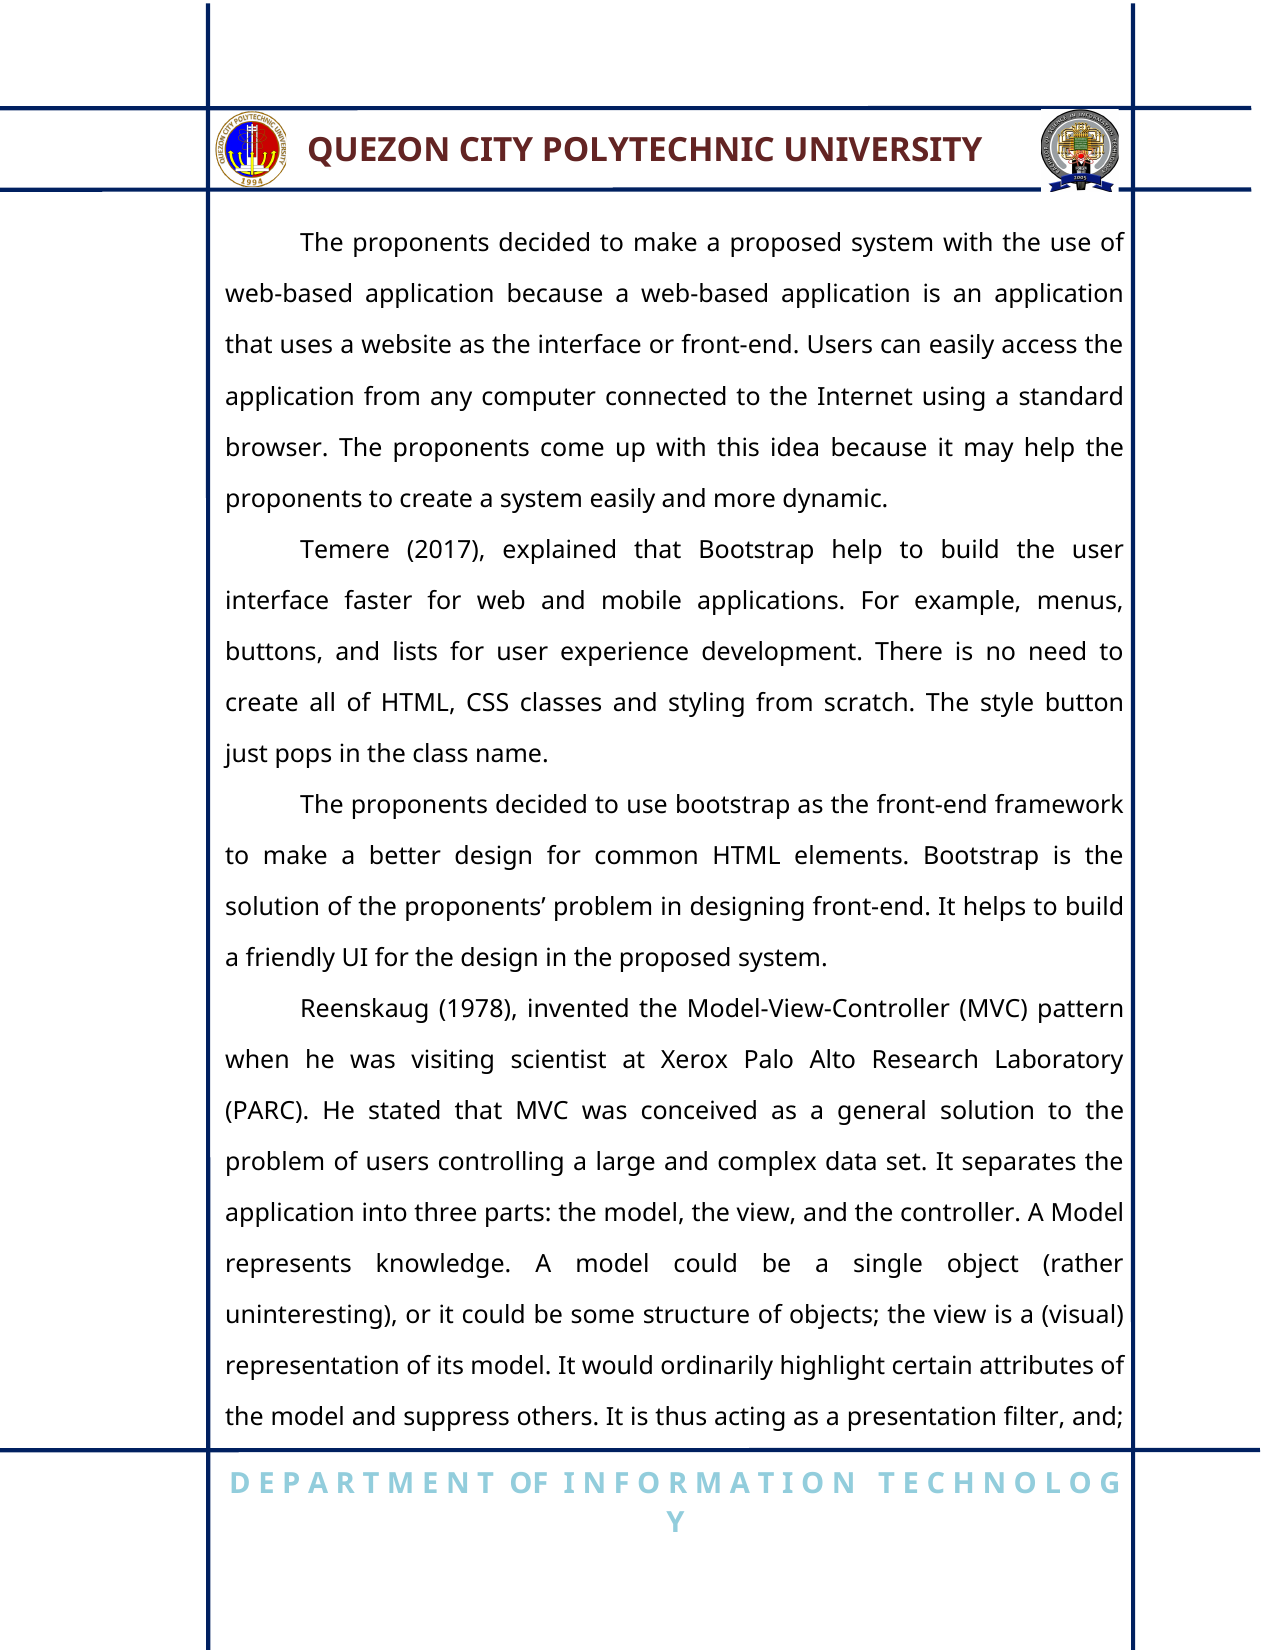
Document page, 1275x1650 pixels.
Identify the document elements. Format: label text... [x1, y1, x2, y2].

picture [1040, 109, 1119, 191]
picture [214, 111, 287, 186]
text Temere (2017), explained that Bootstrap help to build the user interface faster for web and mobile applications. For example, menus, buttons, and lists for user experience development. There is no need to create all of HTML, CSS classes and styling from scratch. The style button just pops in the class name. [225, 531, 1125, 769]
text The proponents decided to make a proposed system with the use of web-based application because a web-based application is an application that uses a website as the interface or front-end. Users can easily access the application from any computer connected to the Internet using a standard browser. The proponents come up with this idea because it may help the proponents to create a system easily and more dynamic. [225, 225, 1125, 514]
text The proponents decided to use bootstrap as the front-end framework to make a better design for common HTML elements. Bootstrap is the solution of the proponents’ problem in designing front-end. It helps to build a friendly UI for the design in the proposed system. [225, 786, 1125, 974]
